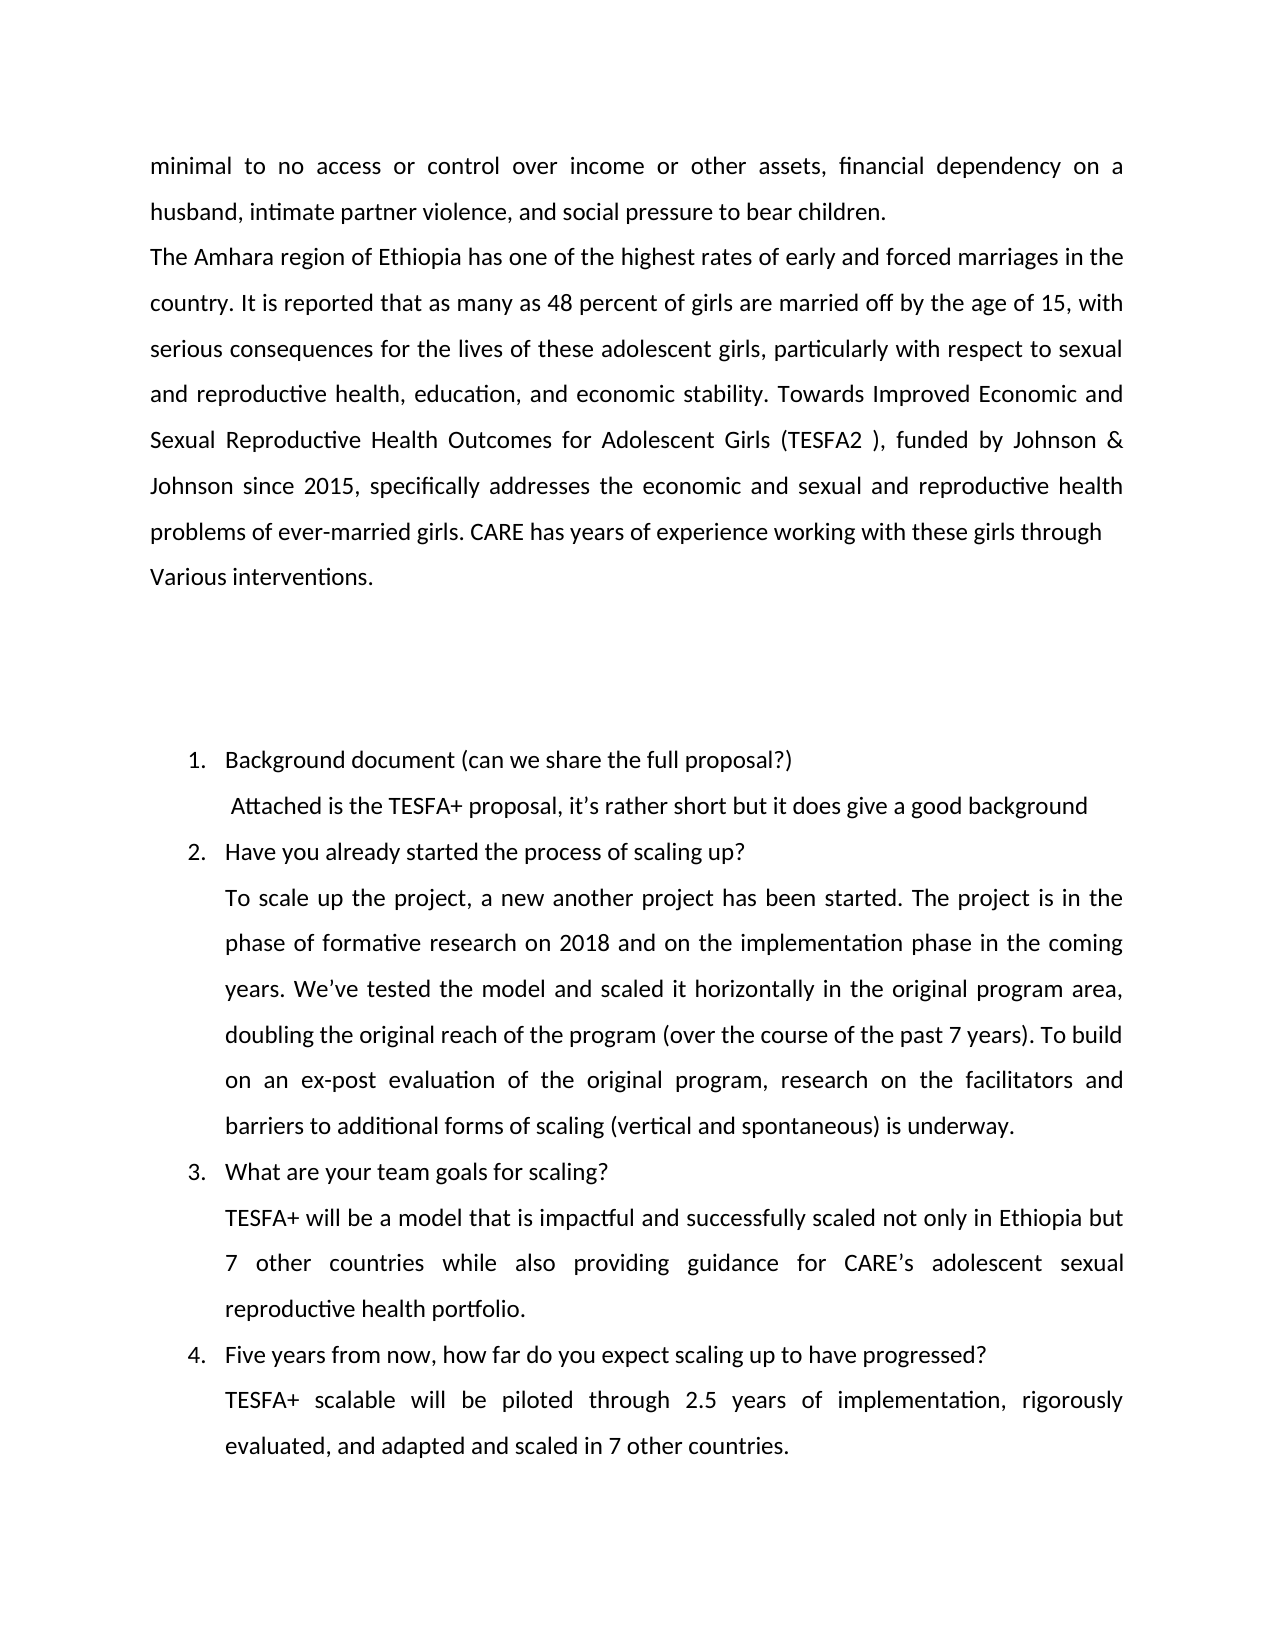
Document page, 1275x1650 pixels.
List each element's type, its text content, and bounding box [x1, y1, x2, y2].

list What are your team goals for scaling? [187, 1156, 1125, 1187]
text Attached is the TESFA+ proposal, it’s rather short but it does give a good background [225, 790, 1125, 821]
text The Amhara region of Ethiopia has one of the highest rates of early and forced marriages in the country. It is reported that as many as 48 percent of girls are married off by the age of 15, with serious consequences for the lives of these adolescent girls, particularly with respect to sexual and reproductive health, education, and economic stability. Towards Improved Economic and Sexual Reproductive Health Outcomes for Adolescent Girls (TESFA2 ), funded by Johnson & Johnson since 2015, specifically addresses the economic and sexual and reproductive health problems of ever-married girls. CARE has years of experience working with these girls through [150, 241, 1125, 546]
text Various interventions. [150, 562, 1125, 592]
text TESFA+ will be a model that is impactful and successfully scaled not only in Ethiopia but 7 other countries while also providing guidance for CARE’s adolescent sexual reproductive health portfolio. [225, 1202, 1125, 1324]
text To scale up the project, a new another project has been started. The project is in the phase of formative research on 2018 and on the implementation phase in the coming years. We’ve tested the model and scaled it horizontally in the original program area, doubling the original reach of the program (over the course of the past 7 years). To build on an ex-post evaluation of the original program, research on the facilitators and barriers to additional forms of scaling (vertical and spontaneous) is underway. [225, 882, 1125, 1141]
list Have you already started the process of scaling up? [187, 836, 1125, 866]
list Five years from now, how far do you expect scaling up to have progressed? [187, 1339, 1125, 1369]
text TESFA+ scalable will be piloted through 2.5 years of implementation, rigorously evaluated, and adapted and scaled in 7 other countries. [225, 1385, 1125, 1461]
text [150, 150, 1125, 226]
list Background document (can we share the full proposal?) [187, 744, 1125, 775]
